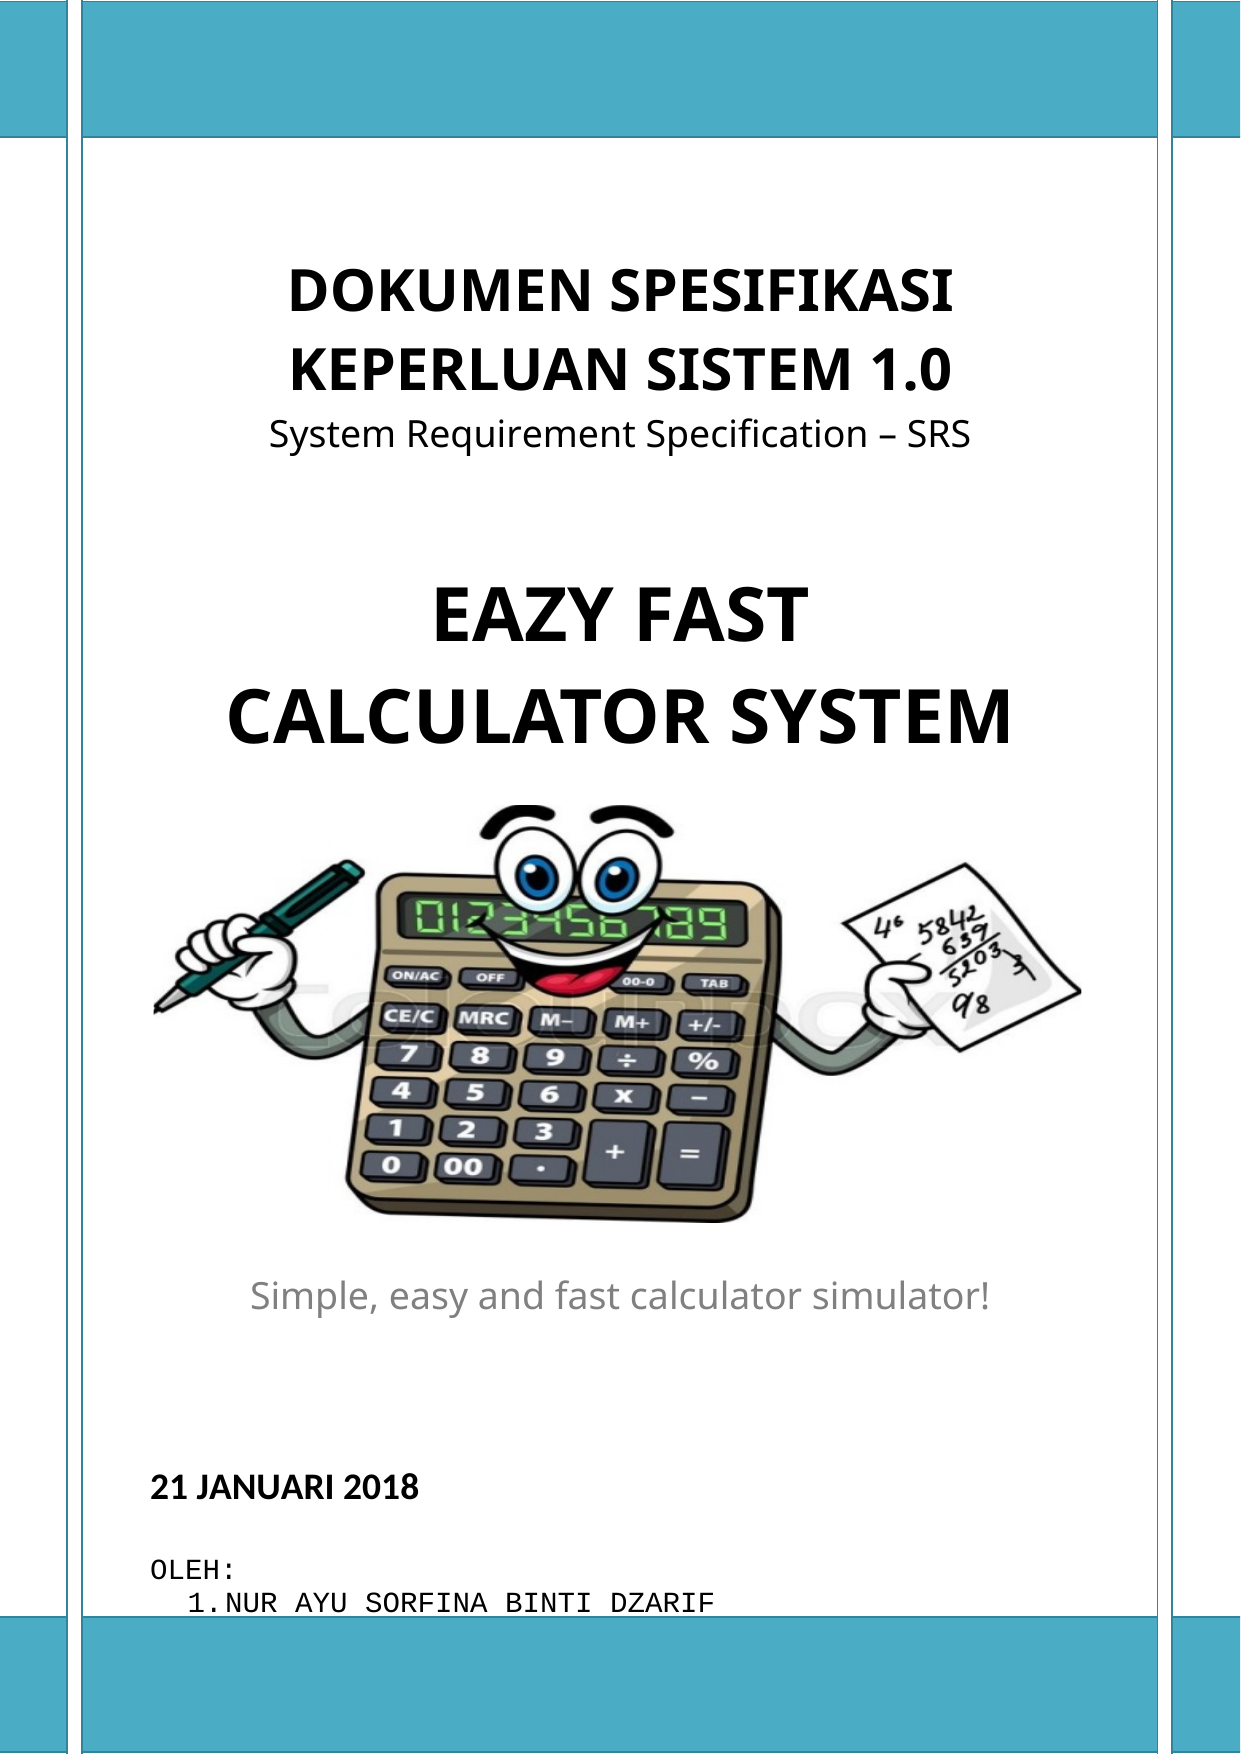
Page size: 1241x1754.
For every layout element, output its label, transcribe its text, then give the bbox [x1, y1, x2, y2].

list NUR AYU SORFINA BINTI DZARIF [187, 1588, 1090, 1616]
text EAZY FAST [150, 561, 1090, 663]
text System Requirement Specification – SRS [150, 408, 1090, 459]
text Simple, easy and fast calculator simulator! [150, 1269, 1090, 1321]
picture [150, 805, 1081, 1221]
text OLEH: [150, 1555, 1090, 1588]
text 21 JANUARI 2018 [150, 1463, 1090, 1509]
text DOKUMEN SPESIFIKASI KEPERLUAN SISTEM 1.0 [150, 249, 1090, 408]
text CALCULATOR SYSTEM [150, 663, 1090, 765]
